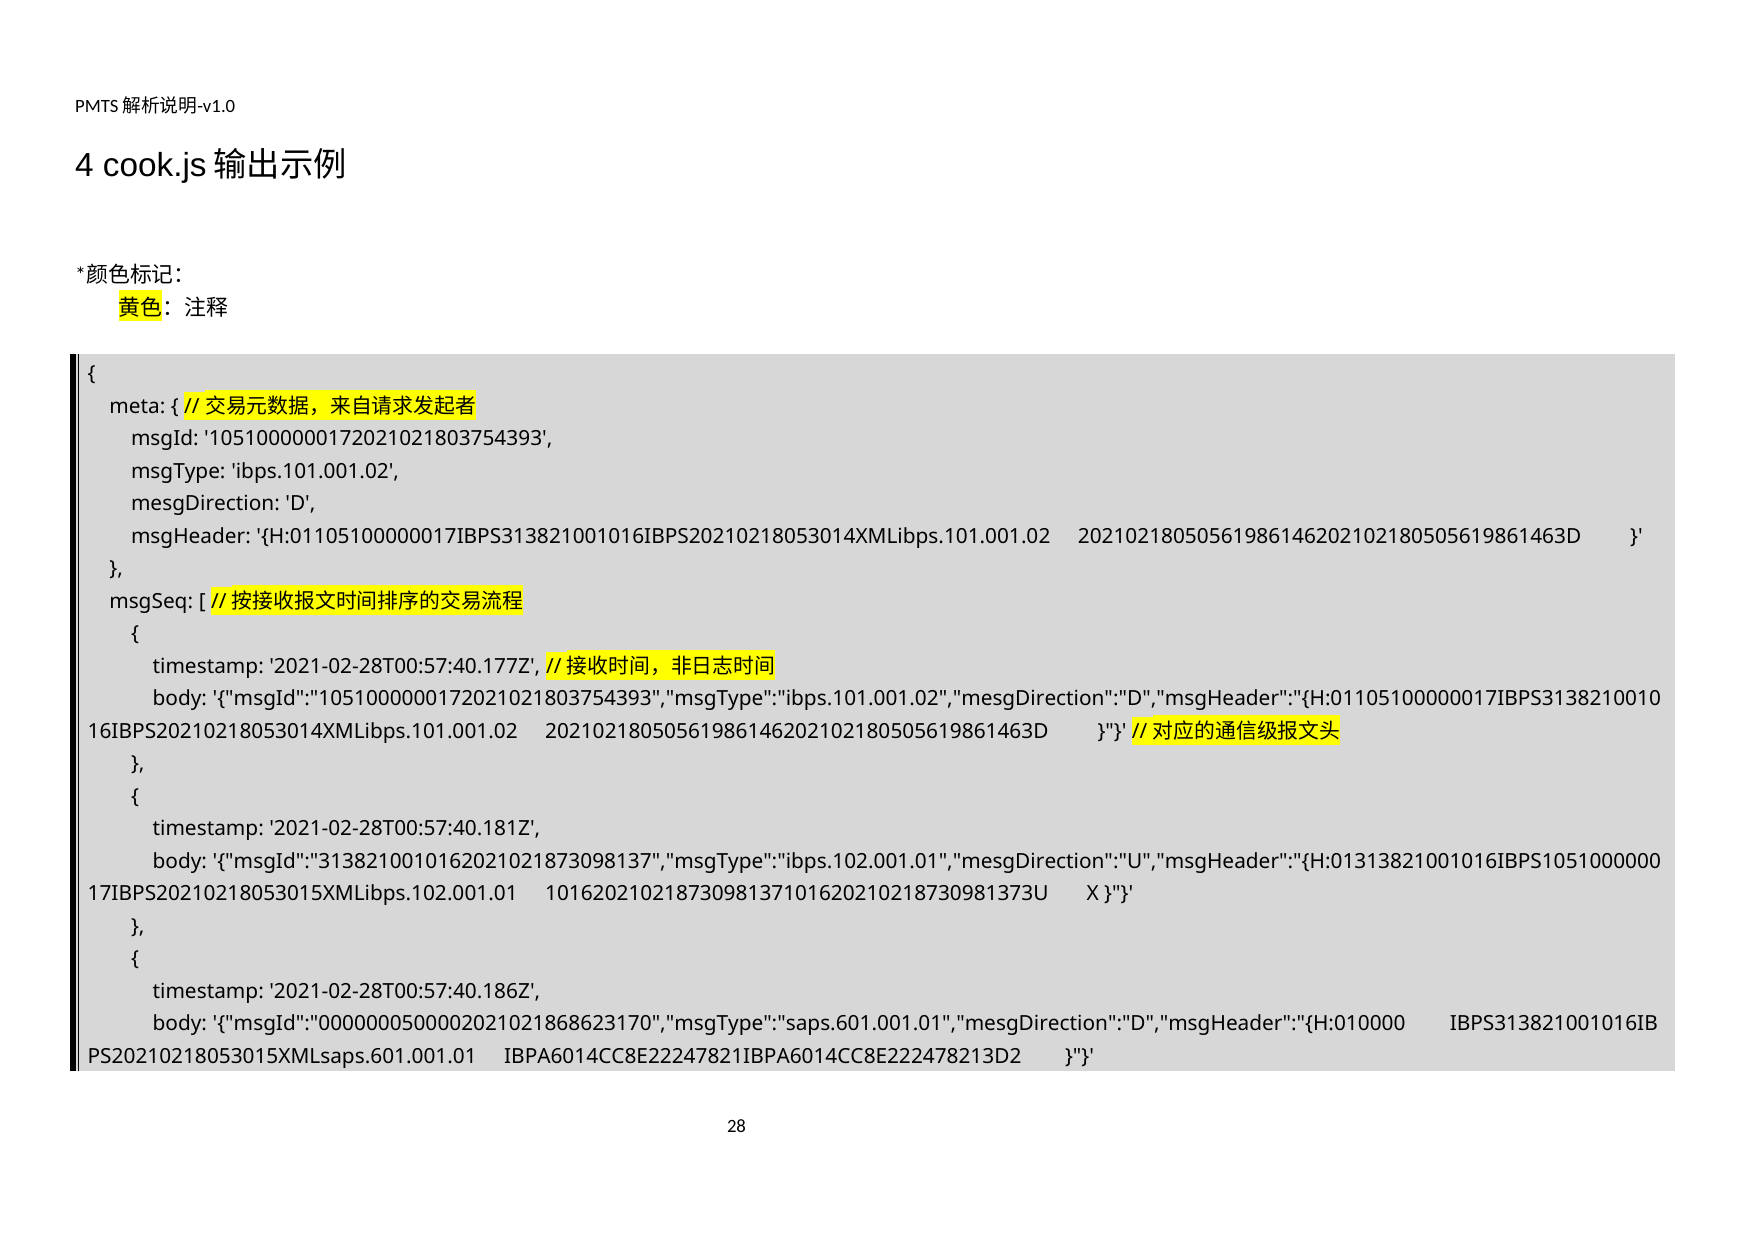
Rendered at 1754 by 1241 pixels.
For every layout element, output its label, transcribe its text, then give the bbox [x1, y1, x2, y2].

text timestamp: '2021-02-28T00:57:40.186Z', [79, 974, 1675, 1006]
text { [79, 779, 1675, 811]
text meta: { // 交易元数据，来自请求发起者 [79, 389, 1675, 421]
text msgId: '1051000000172021021803754393', [79, 421, 1675, 454]
text { [79, 354, 1675, 389]
text body: '{"msgId":"1051000000172021021803754393","msgType":"ibps.101.001.02","mesgDirection":"D","msgHeader":"{H:01105100000017IBPS313821001016IBPS20210218053014XMLibps.101.001.02 20210218050561986146202102180505619861463D }"}' // 对应的通信级报文头 [79, 681, 1675, 746]
subtitle 4 cook.js输出示例 [75, 129, 1679, 194]
text msgHeader: '{H:01105100000017IBPS313821001016IBPS20210218053014XMLibps.101.001.02 20210218050561986146202102180505619861463D }' [79, 519, 1675, 551]
text body: '{"msgId":"3138210010162021021873098137","msgType":"ibps.102.001.01","mesgDirection":"U","msgHeader":"{H:01313821001016IBPS105100000017IBPS20210218053015XMLibps.102.001.01 10162021021873098137101620210218730981373U X }"}' [79, 844, 1675, 909]
text { [79, 616, 1675, 649]
text }, [79, 746, 1675, 779]
text }, [79, 909, 1675, 941]
text { [79, 941, 1675, 974]
text timestamp: '2021-02-28T00:57:40.177Z', // 接收时间，非日志时间 [79, 649, 1675, 681]
text msgSeq: [ // 按接收报文时间排序的交易流程 [79, 584, 1675, 616]
text timestamp: '2021-02-28T00:57:40.181Z', [79, 811, 1675, 844]
text msgType: 'ibps.101.001.02', [79, 454, 1675, 486]
text body: '{"msgId":"0000000500002021021868623170","msgType":"saps.601.001.01","mesgDirection":"D","msgHeader":"{H:010000 IBPS313821001016IBPS20210218053015XMLsaps.601.001.01 IBPA6014CC8E22247821IBPA6014CC8E222478213D2 }"}' [79, 1006, 1675, 1071]
text }, [79, 551, 1675, 584]
text mesgDirection: 'D', [79, 486, 1675, 519]
list *颜色标记： [75, 257, 1679, 289]
list 黄色：注释 [75, 289, 1679, 322]
